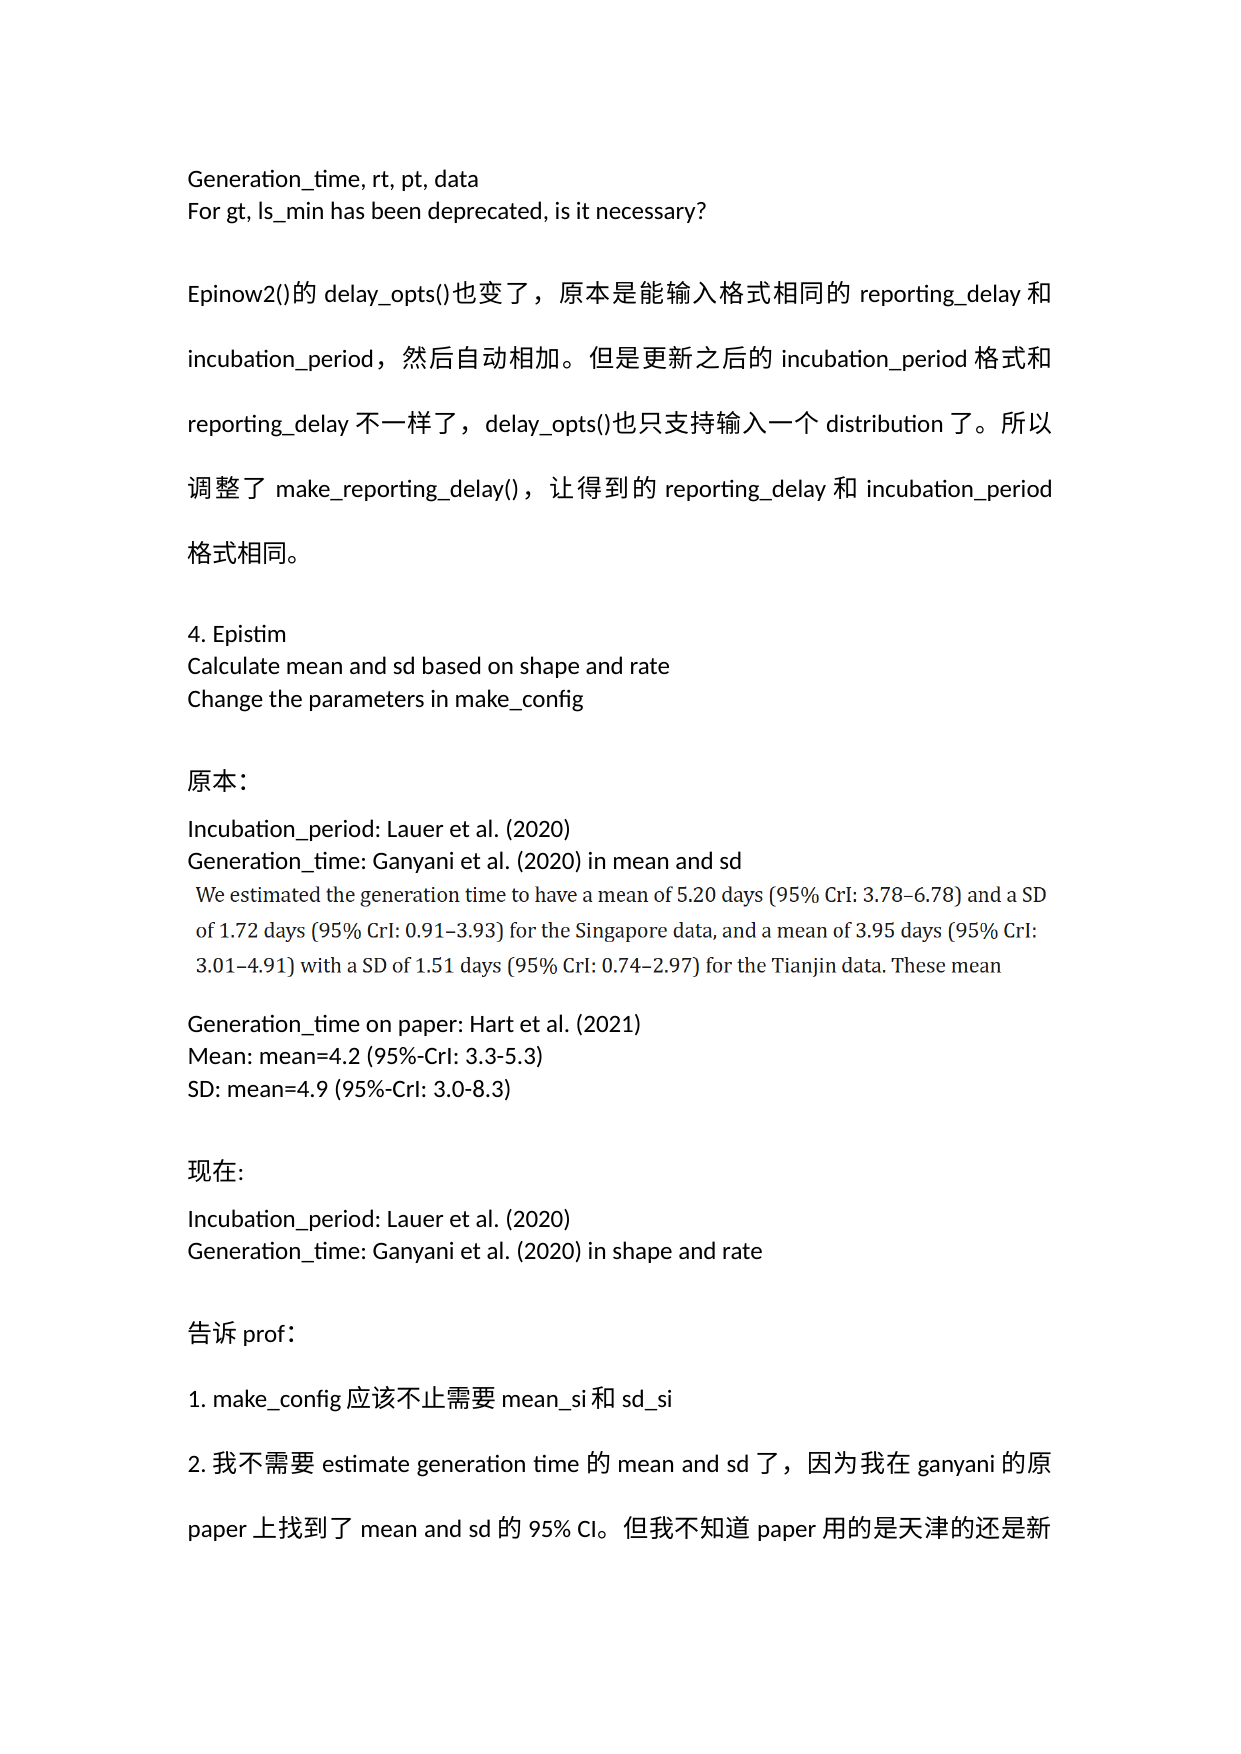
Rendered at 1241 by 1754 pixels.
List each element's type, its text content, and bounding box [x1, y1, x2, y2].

list 现在: Incubation_period: Lauer et al. (2020) [187, 1137, 1053, 1234]
list Change the parameters in make_config [187, 682, 1053, 714]
list Generation_time: Ganyani et al. (2020) in shape and rate [187, 1234, 1053, 1267]
list Mean: mean=4.2 (95%-CrI: 3.3-5.3) [187, 1039, 1053, 1072]
list Incubation_period: Lauer et al. (2020) [187, 812, 1053, 844]
picture [187, 877, 1053, 985]
list Epinow2()的delay_opts()也变了，原本是能输入格式相同的reporting_delay和incubation_period，然后自动相加。但是更新之后的incubation_period格式和reporting_delay不一样了，delay_opts()也只支持输入一个distribution了。所以调整了make_reporting_delay()，让得到的reporting_delay和incubation_period格式相同。 [187, 259, 1053, 584]
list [187, 1429, 1053, 1559]
list 告诉prof： [187, 1299, 1053, 1364]
list 原本： [187, 747, 1053, 812]
list Generation_time: Ganyani et al. (2020) in mean and sd [187, 844, 1053, 877]
list make_config应该不止需要mean_si和sd_si [187, 1364, 1053, 1429]
list Calculate mean and sd based on shape and rate [187, 649, 1053, 682]
list Generation_time on paper: Hart et al. (2021) [187, 1007, 1053, 1039]
list Generation_time, rt, pt, data [187, 162, 1053, 194]
list For gt, ls_min has been deprecated, is it necessary? [187, 194, 1053, 227]
list Epistim [187, 617, 1053, 649]
list SD: mean=4.9 (95%-CrI: 3.0-8.3) [187, 1072, 1053, 1104]
